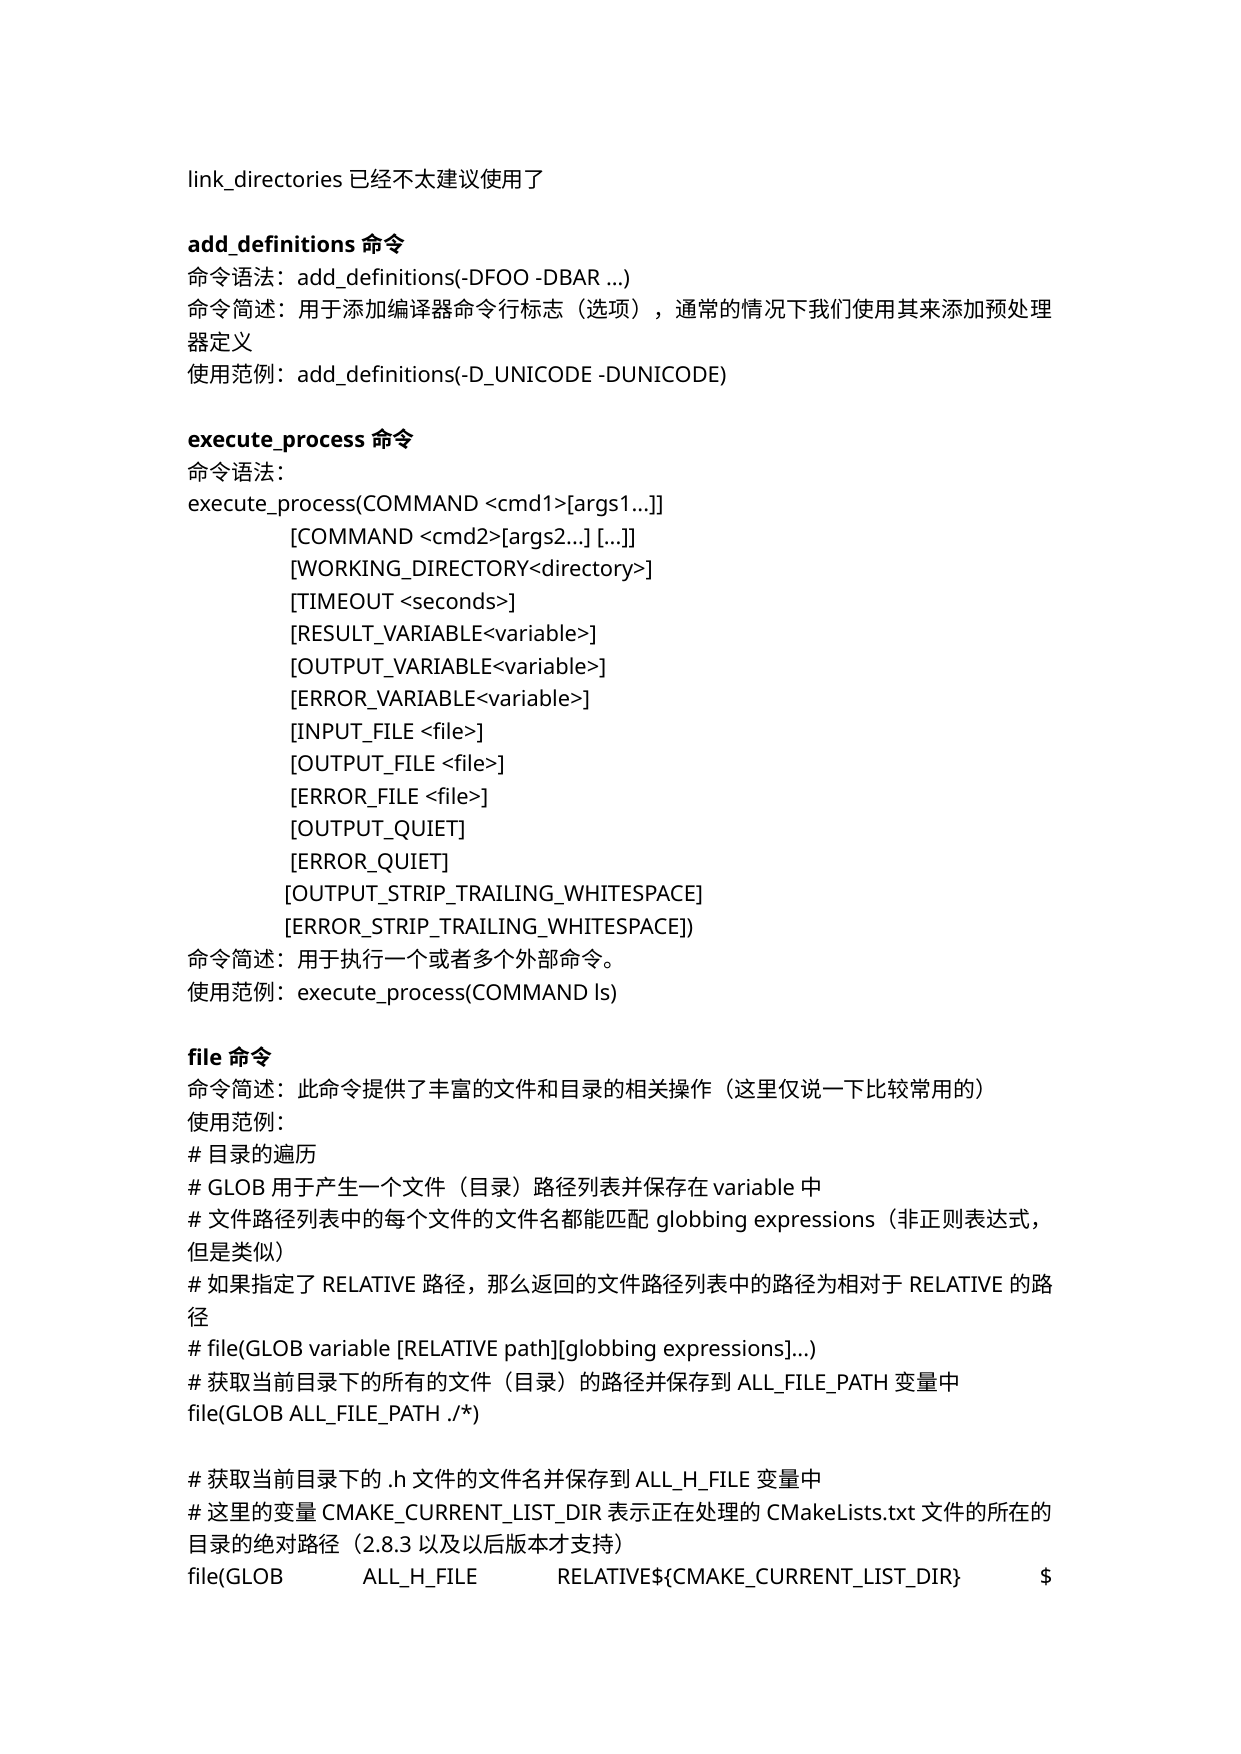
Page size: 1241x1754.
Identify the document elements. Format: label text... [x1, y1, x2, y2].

text [OUTPUT_VARIABLE<variable>] [187, 649, 1053, 682]
text [ERROR_FILE <file>] [187, 779, 1053, 812]
text execute_process 命令 [187, 422, 1053, 454]
text # 获取当前目录下的 .h 文件的文件名并保存到ALL_H_FILE 变量中 [187, 1462, 1053, 1494]
text 命令简述：用于添加编译器命令行标志（选项），通常的情况下我们使用其来添加预处理器定义 [187, 292, 1053, 357]
text # GLOB 用于产生一个文件（目录）路径列表并保存在variable 中 [187, 1169, 1053, 1202]
text [OUTPUT_STRIP_TRAILING_WHITESPACE] [187, 877, 1053, 909]
text file(GLOB ALL_FILE_PATH ./*) [187, 1397, 1053, 1429]
text 使用范例：execute_process(COMMAND ls) [187, 974, 1053, 1007]
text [187, 1559, 1053, 1592]
text # file(GLOB variable [RELATIVE path][globbing expressions]...) [187, 1332, 1053, 1364]
text add_definitions 命令 [187, 227, 1053, 259]
text # 如果指定了 RELATIVE 路径，那么返回的文件路径列表中的路径为相对于 RELATIVE 的路径 [187, 1267, 1053, 1332]
text 命令语法：add_definitions(-DFOO -DBAR …) [187, 259, 1053, 292]
text 命令语法： [187, 454, 1053, 487]
text [OUTPUT_FILE <file>] [187, 747, 1053, 779]
text [OUTPUT_QUIET] [187, 812, 1053, 844]
text # 这里的变量CMAKE_CURRENT_LIST_DIR 表示正在处理的 CMakeLists.txt 文件的所在的目录的绝对路径（2.8.3 以及以后版本才支持） [187, 1494, 1053, 1559]
text 命令简述：此命令提供了丰富的文件和目录的相关操作（这里仅说一下比较常用的） [187, 1072, 1053, 1104]
text # 获取当前目录下的所有的文件（目录）的路径并保存到 ALL_FILE_PATH 变量中 [187, 1364, 1053, 1397]
text [TIMEOUT <seconds>] [187, 584, 1053, 617]
text 使用范例： [187, 1104, 1053, 1137]
text 使用范例：add_definitions(-D_UNICODE -DUNICODE) [187, 357, 1053, 389]
text file 命令 [187, 1039, 1053, 1072]
text [ERROR_STRIP_TRAILING_WHITESPACE]) [187, 909, 1053, 942]
text [INPUT_FILE <file>] [187, 714, 1053, 747]
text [187, 162, 1053, 194]
text [WORKING_DIRECTORY<directory>] [187, 552, 1053, 584]
text [COMMAND <cmd2>[args2...] [...]] [187, 519, 1053, 552]
text 命令简述：用于执行一个或者多个外部命令。 [187, 942, 1053, 974]
text # 文件路径列表中的每个文件的文件名都能匹配globbing expressions（非正则表达式，但是类似） [187, 1202, 1053, 1267]
text [RESULT_VARIABLE<variable>] [187, 617, 1053, 649]
text [ERROR_QUIET] [187, 844, 1053, 877]
text [ERROR_VARIABLE<variable>] [187, 682, 1053, 714]
text execute_process(COMMAND <cmd1>[args1...]] [187, 487, 1053, 519]
text # 目录的遍历 [187, 1137, 1053, 1169]
